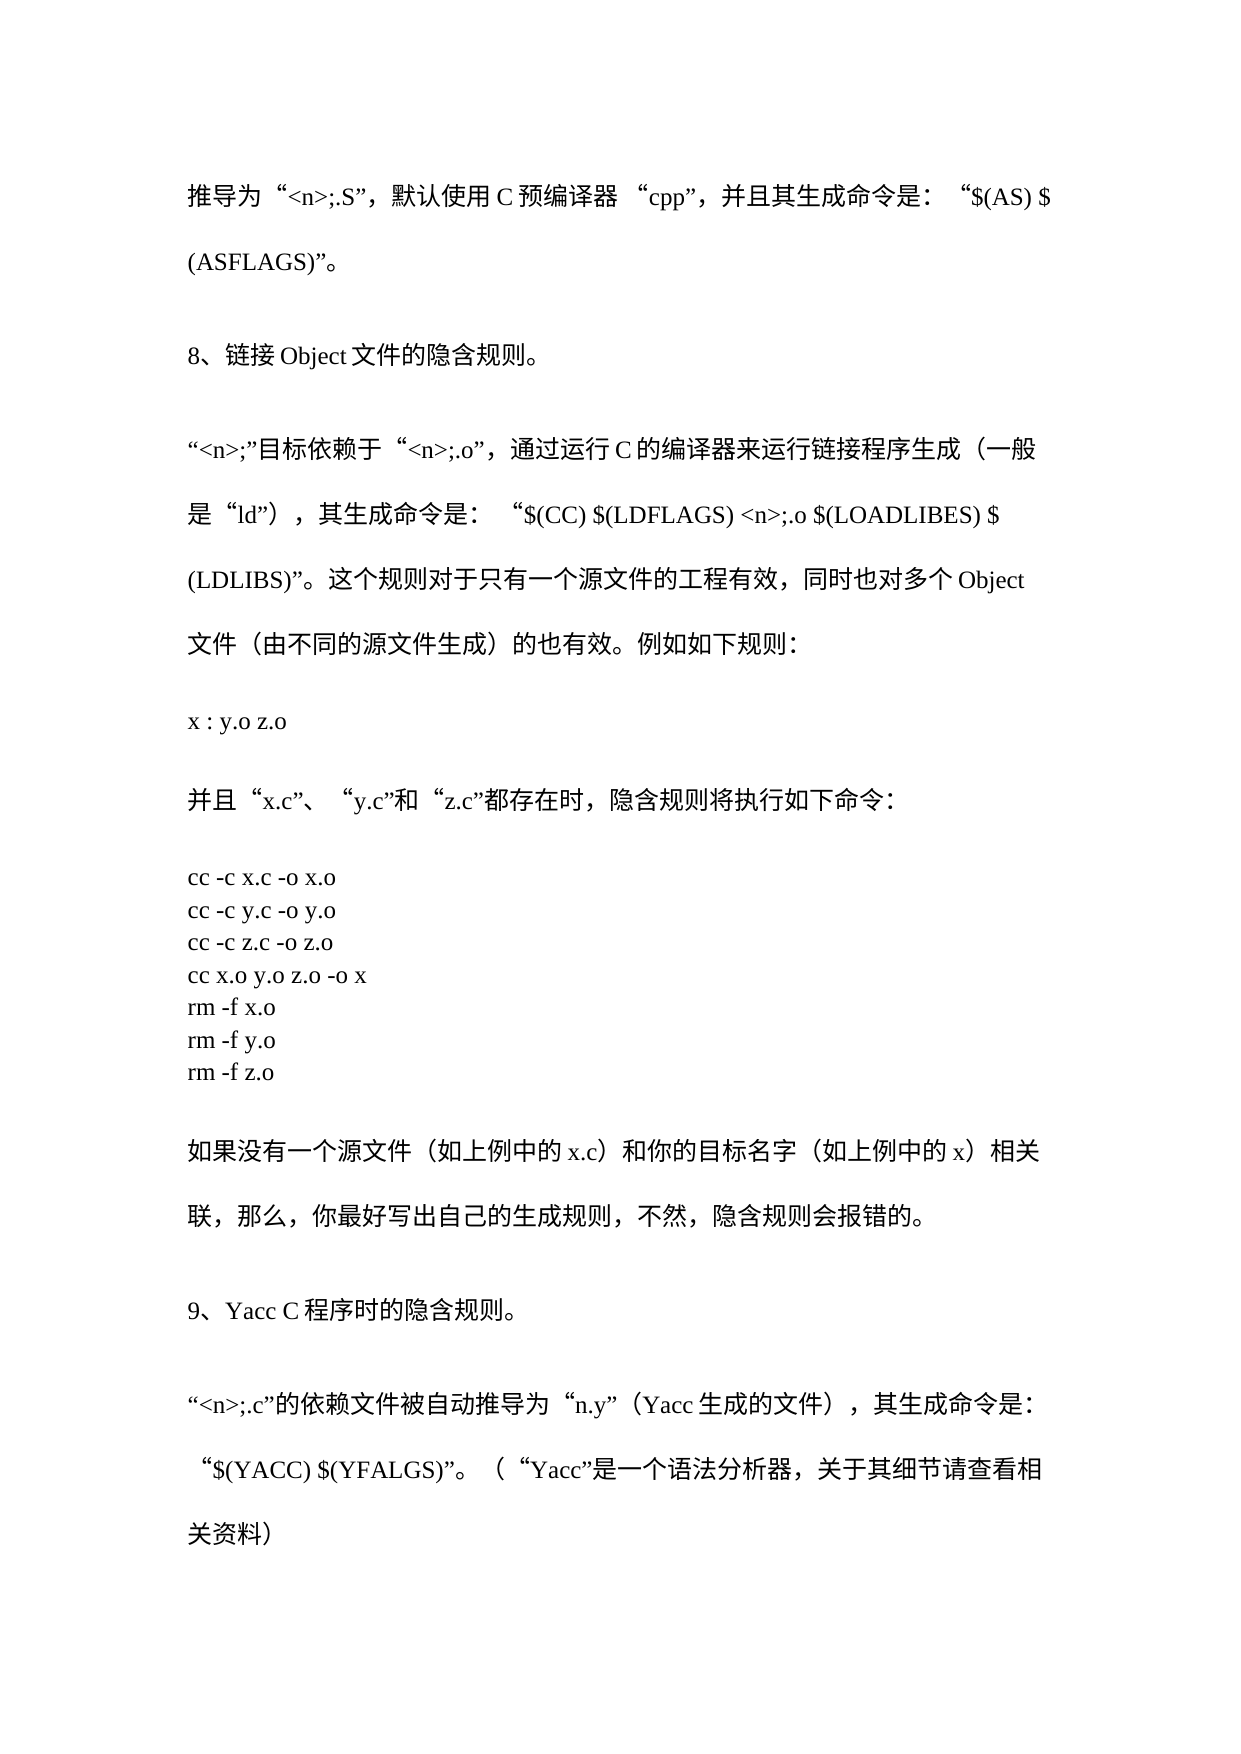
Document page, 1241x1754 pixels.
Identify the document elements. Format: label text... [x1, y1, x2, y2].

text cc -c y.c -o y.o [187, 893, 1053, 925]
text rm -f y.o [187, 1023, 1053, 1055]
text cc -c z.c -o z.o [187, 925, 1053, 958]
text cc -c x.c -o x.o [187, 860, 1053, 893]
text 8、链接Object文件的隐含规则。 [187, 321, 1053, 386]
text rm -f z.o [187, 1055, 1053, 1088]
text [187, 162, 1053, 292]
text 如果没有一个源文件（如上例中的x.c）和你的目标名字（如上例中的x）相关联，那么，你最好写出自己的生成规则，不然，隐含规则会报错的。 [187, 1117, 1053, 1247]
text rm -f x.o [187, 990, 1053, 1023]
text “<n>;”目标依赖于“<n>;.o”，通过运行C的编译器来运行链接程序生成（一般是“ld”），其生成命令是： “$(CC) $(LDFLAGS) <n>;.o $(LOADLIBES) $(LDLIBS)”。这个规则对于只有一个源文件的工程有效，同时也对多个Object文件（由不同的源文件生成）的也有效。例如如下规则： [187, 415, 1053, 675]
text x : y.o z.o [187, 704, 1053, 737]
text “<n>;.c”的依赖文件被自动推导为“n.y”（Yacc生成的文件），其生成命令是：“$(YACC) $(YFALGS)”。（“Yacc”是一个语法分析器，关于其细节请查看相关资料） [187, 1370, 1053, 1565]
text 并且“x.c”、“y.c”和“z.c”都存在时，隐含规则将执行如下命令： [187, 766, 1053, 831]
text 9、Yacc C程序时的隐含规则。 [187, 1276, 1053, 1341]
text cc x.o y.o z.o -o x [187, 958, 1053, 990]
